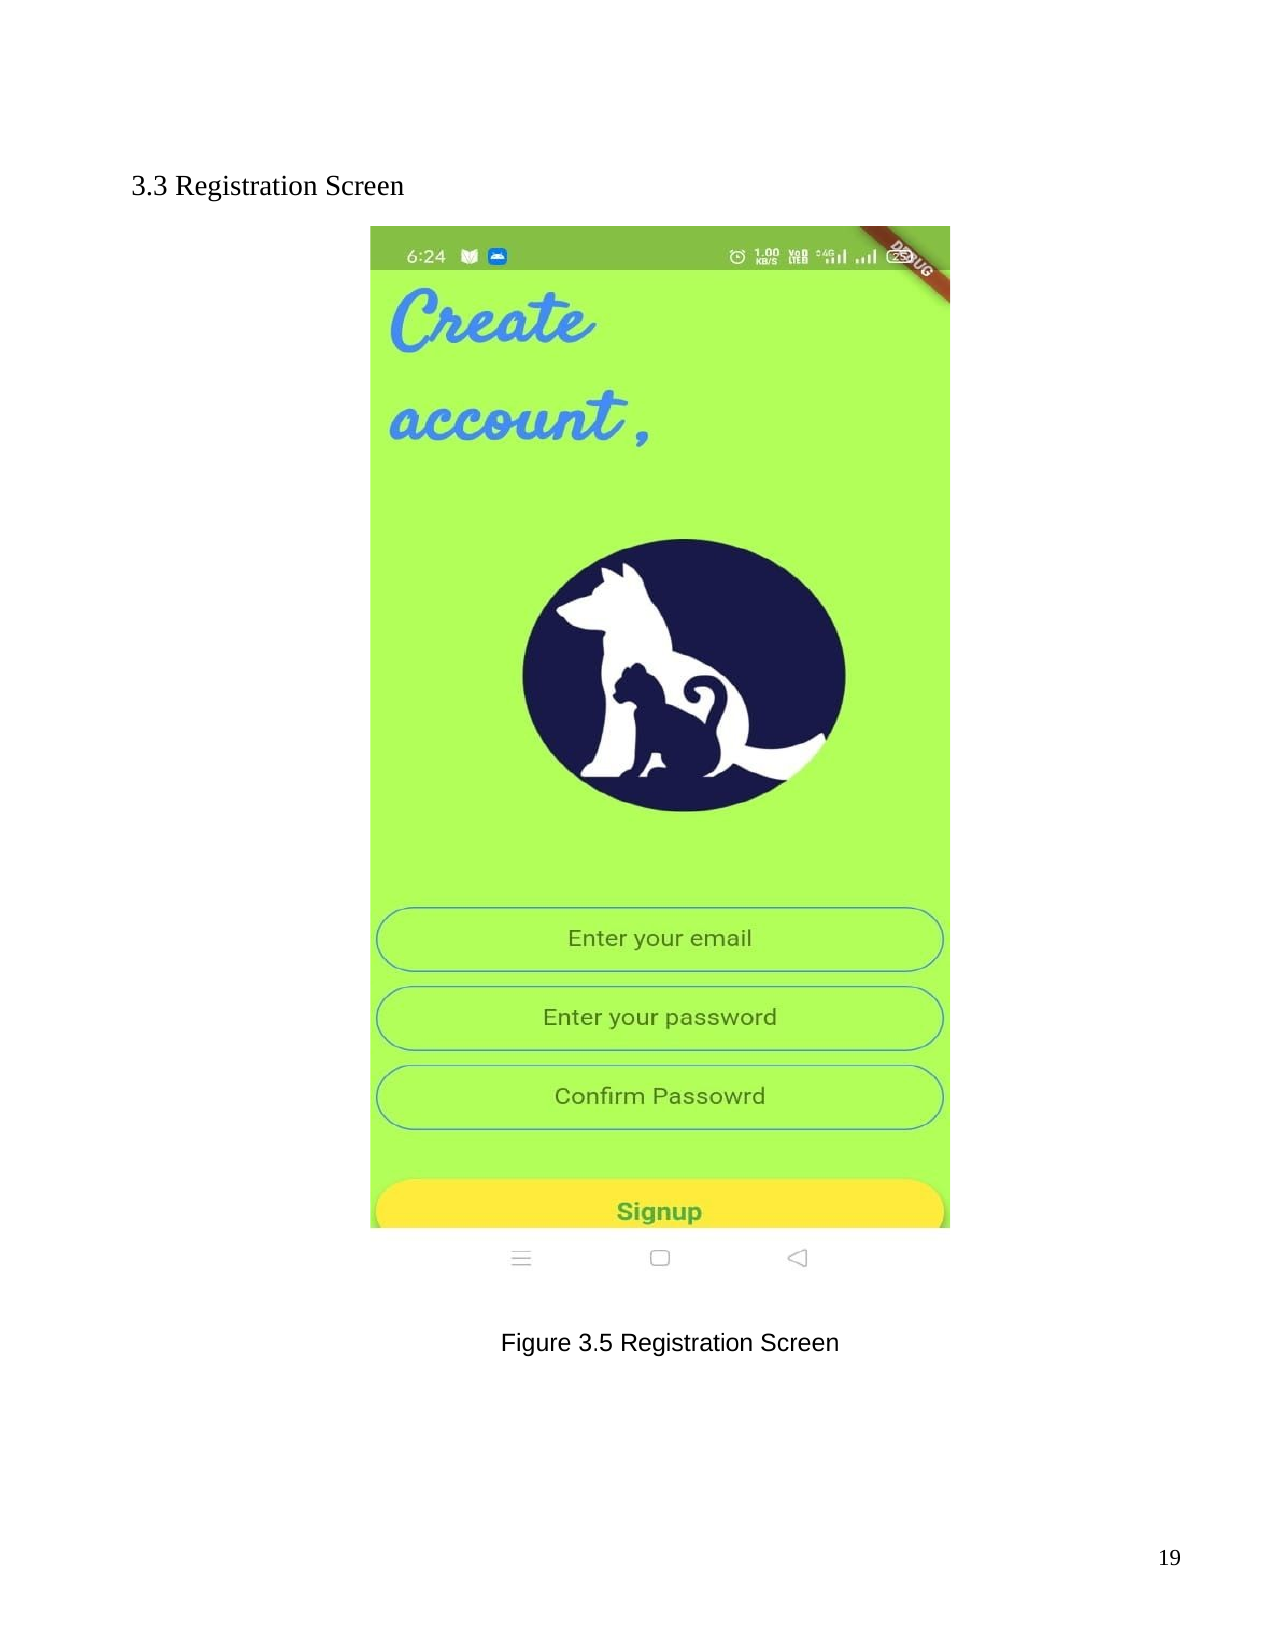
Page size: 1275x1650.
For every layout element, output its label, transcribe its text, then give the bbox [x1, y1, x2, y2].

picture [370, 226, 951, 1271]
text Figure 3.5 Registration Screen [501, 1328, 1196, 1357]
list Registration Screen [131, 168, 1196, 202]
